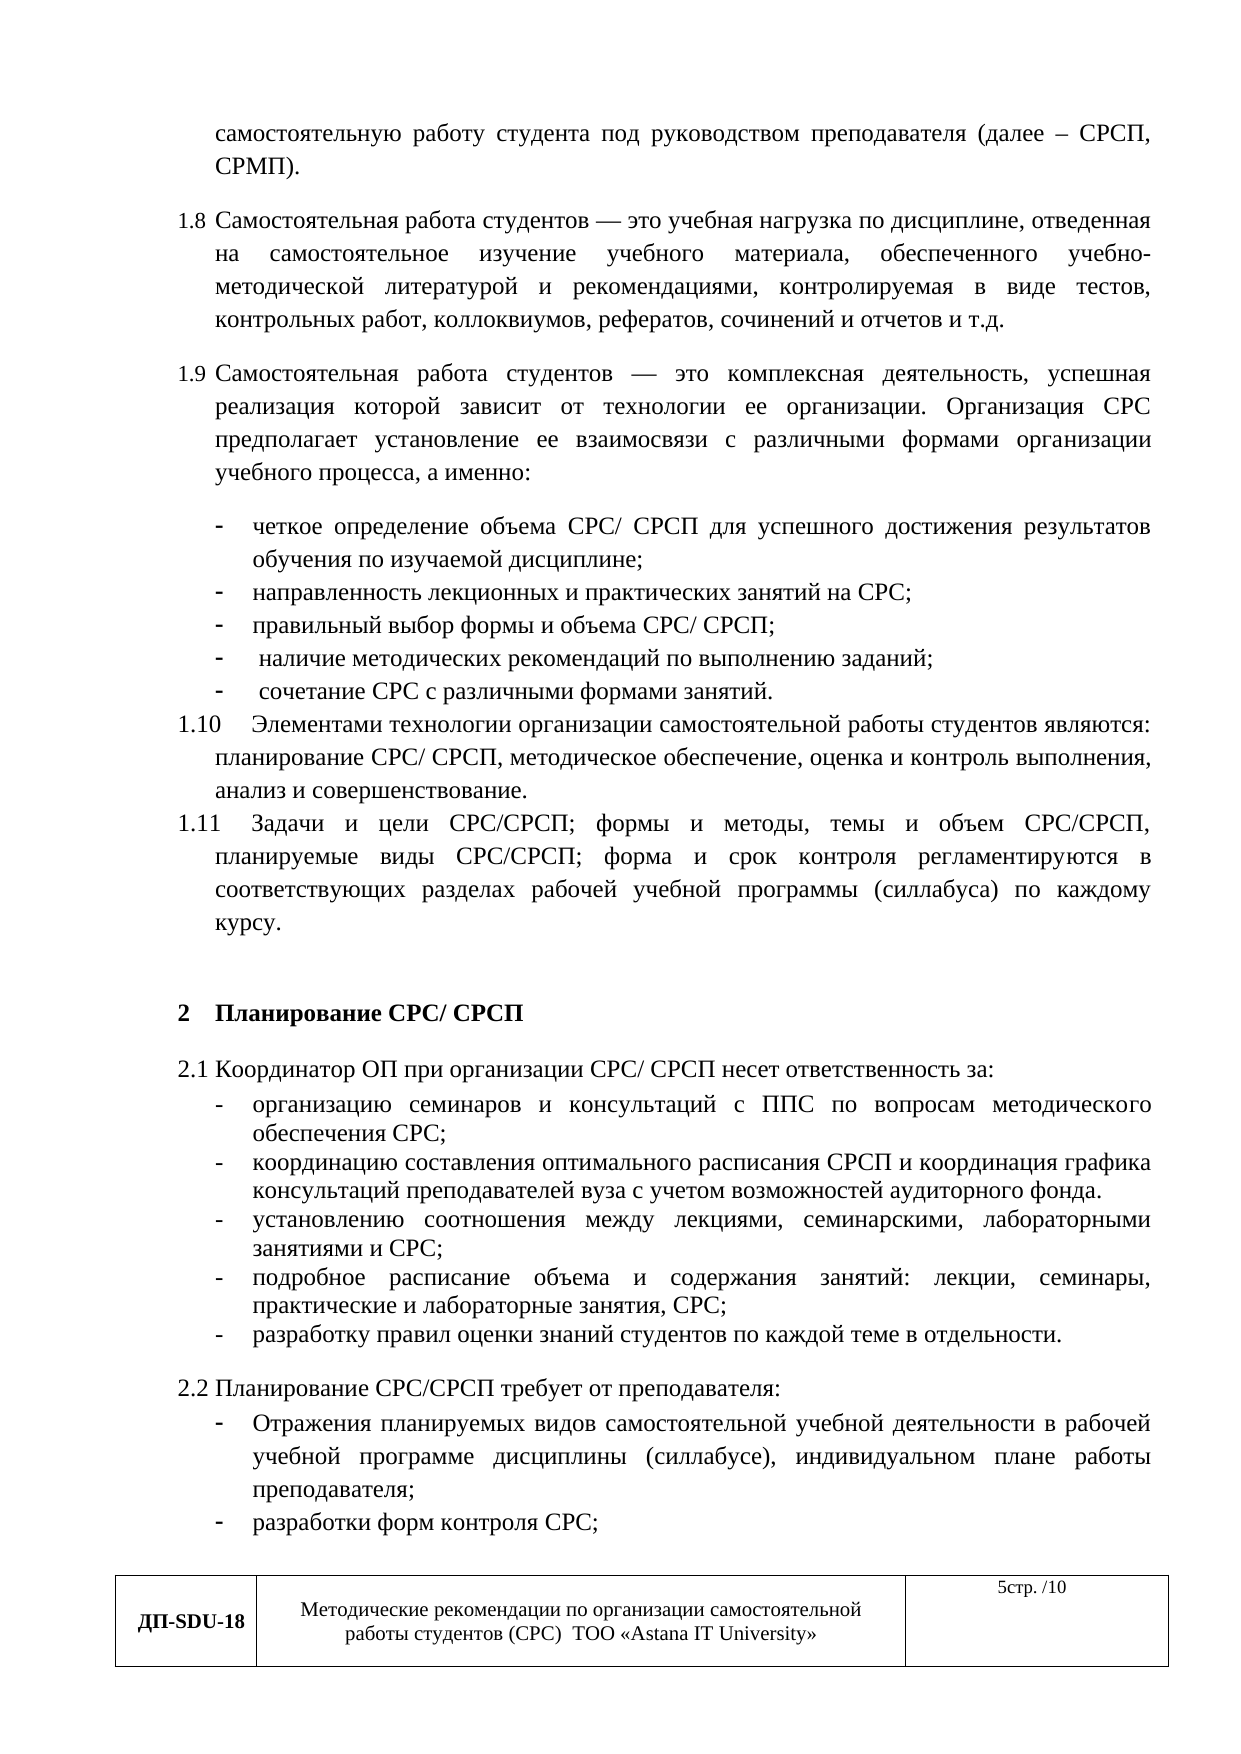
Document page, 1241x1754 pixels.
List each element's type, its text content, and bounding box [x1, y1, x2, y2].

list Задачи и цели СРС/СРСП; формы и методы, темы и объем СРС/СРСП, планируемые виды СРС/СРСП; форма и срок контроля регламентируются в соответствующих разделах рабочей учебной программы (силлабуса) по каждому курсу. [177, 808, 1152, 936]
subtitle Планирование СРС/ СРСП [177, 998, 1152, 1027]
list наличие методических рекомендаций по выполнению заданий; [215, 643, 1152, 672]
list четкое определение объема СРС/ СРСП для успешного достижения результатов обучения по изучаемой дисциплине; [215, 511, 1152, 573]
list Самостоятельная работа студентов — это учебная нагрузка по дисциплине, отведенная на самостоятельное изучение учебного материала, обеспеченного учебно-методической литературой и рекомендациями, контролируемая в виде тестов, контрольных работ, коллоквиумов, рефератов, сочинений и отчетов и т.д. [177, 205, 1152, 333]
list сочетание СРС с различными формами занятий. [215, 676, 1152, 705]
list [177, 118, 1152, 180]
list организацию семинаров и консультаций с ППС по вопросам методического обеспечения СРС; [215, 1089, 1152, 1147]
list разработки форм контроля СРС; [215, 1507, 1152, 1536]
list координацию составления оптимального расписания СРСП и координация графика консультаций преподавателей вуза с учетом возможностей аудиторного фонда. [215, 1147, 1152, 1204]
list подробное расписание объема и содержания занятий: лекции, семинары, практические и лабораторные занятия, СРС; [215, 1262, 1152, 1319]
list Отражения планируемых видов самостоятельной учебной деятельности в рабочей учебной программе дисциплины (силлабусе), индивидуальном плане работы преподавателя; [215, 1408, 1152, 1503]
list направленность лекционных и практических занятий на СРС; [215, 577, 1152, 606]
list установлению соотношения между лекциями, семинарскими, лабораторными занятиями и СРС; [215, 1204, 1152, 1262]
subtitle Координатор ОП при организации СРС/ СРСП несет ответственность за: [177, 1054, 1152, 1083]
list Элементами технологии организации самостоятельной работы студентов являются: планирование СРС/ СРСП, методическое обеспечение, оценка и контроль выполнения, анализ и совершенствование. [177, 709, 1152, 804]
list разработку правил оценки знаний студентов по каждой теме в отдельности. [215, 1319, 1152, 1348]
list Самостоятельная работа студентов — это комплексная деятельность, успешная реализация которой зависит от технологии ее организации. Организация СРС предполагает установление ее взаимосвязи с различными формами организации учебного процесса, а именно: [177, 358, 1152, 486]
list правильный выбор формы и объема СРС/ СРСП; [215, 610, 1152, 639]
subtitle Планирование СРС/СРСП требует от преподавателя: [177, 1373, 1152, 1402]
